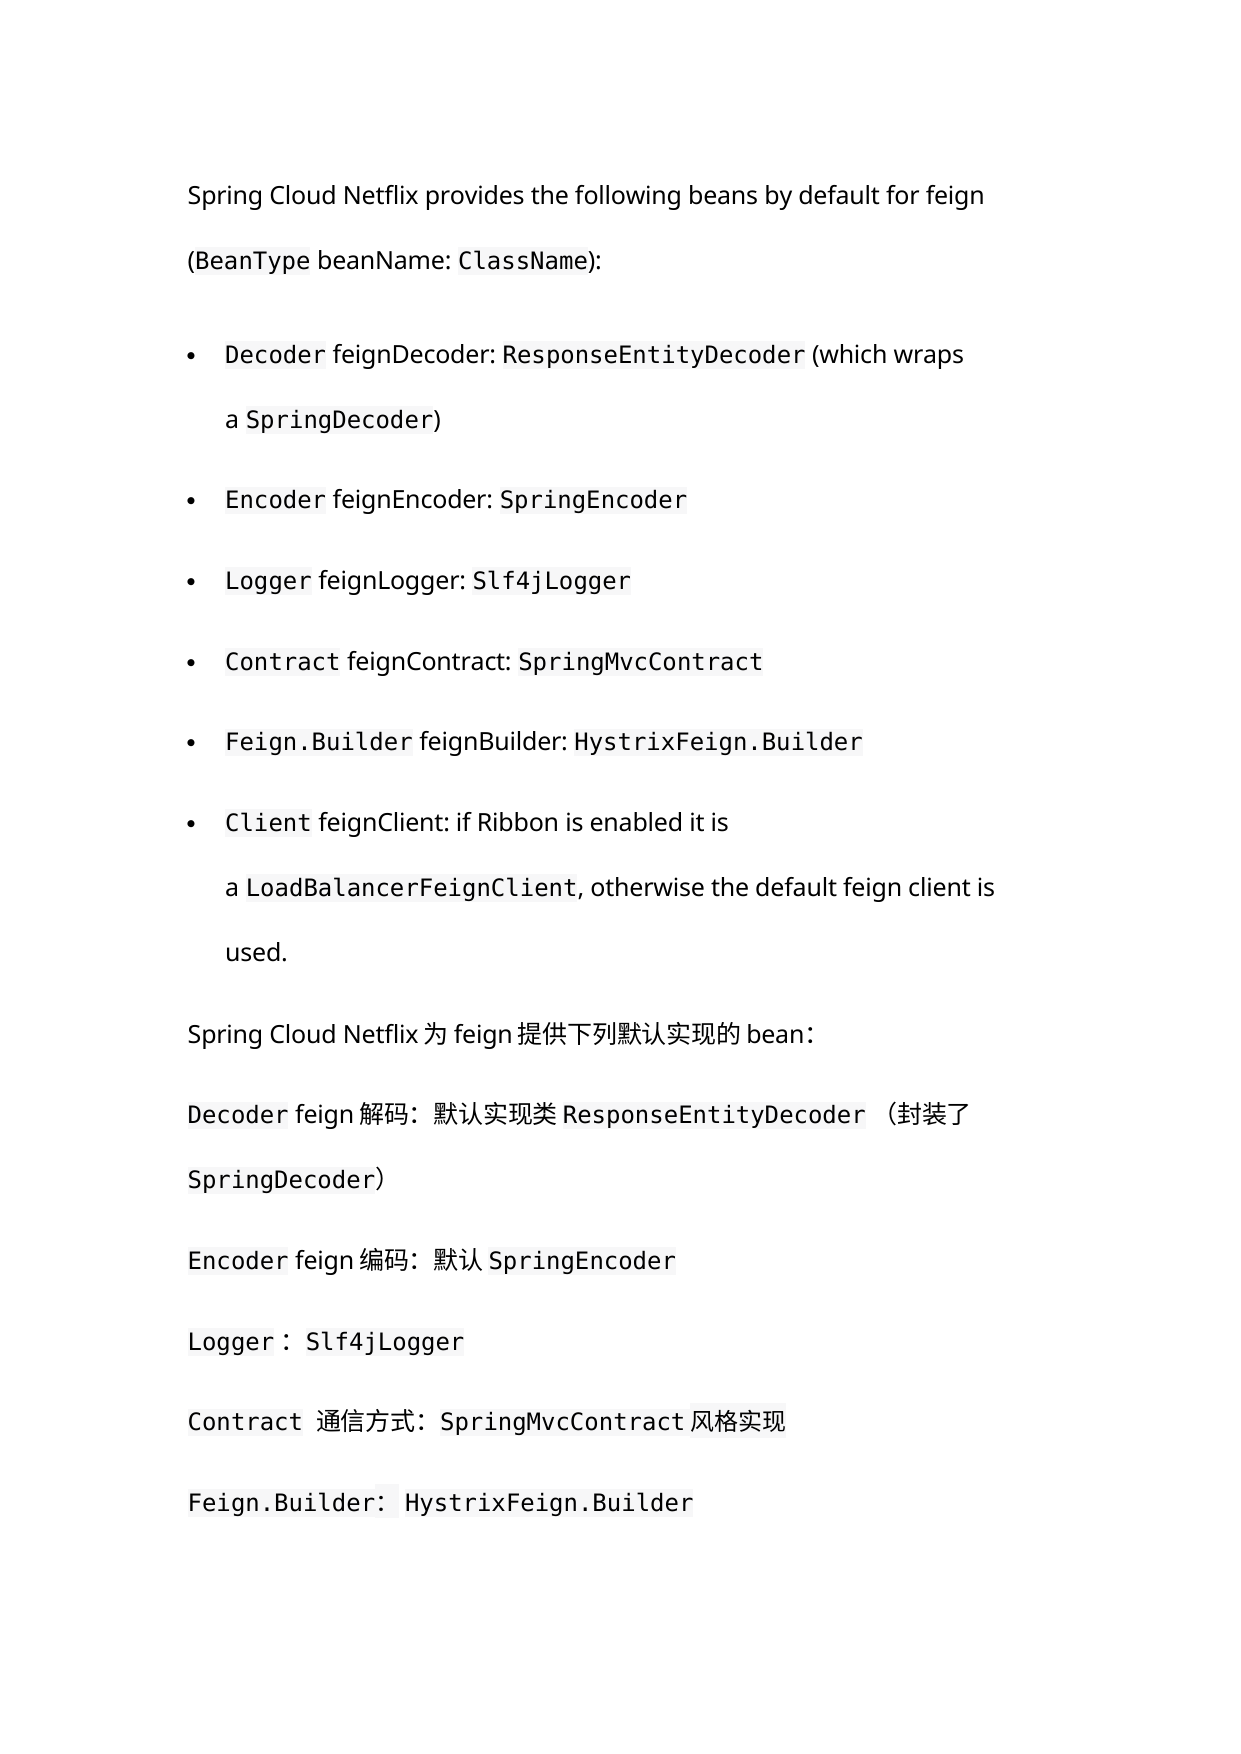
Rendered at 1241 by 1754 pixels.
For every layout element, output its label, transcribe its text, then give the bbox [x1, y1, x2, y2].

list Logger feignLogger: Slf4jLogger [187, 547, 1053, 612]
text Encoder feign编码：默认SpringEncoder [187, 1226, 1053, 1291]
list Contract feignContract: SpringMvcContract [187, 628, 1053, 693]
text Decoder feign解码：默认实现类ResponseEntityDecoder （封装了SpringDecoder） [187, 1081, 1053, 1211]
text Spring Cloud Netflix provides the following beans by default for feign (BeanType beanName: ClassName): [187, 162, 1053, 292]
list Client feignClient: if Ribbon is enabled it is a LoadBalancerFeignClient, otherwise the default feign client is used. [187, 789, 1053, 984]
list Encoder feignEncoder: SpringEncoder [187, 467, 1053, 532]
list Feign.Builder feignBuilder: HystrixFeign.Builder [187, 709, 1053, 774]
text Contract 通信方式：SpringMvcContract风格实现 [187, 1387, 1053, 1452]
text Logger ：Slf4jLogger [187, 1307, 1053, 1372]
text Feign.Builder： HystrixFeign.Builder [187, 1468, 1053, 1533]
list Decoder feignDecoder: ResponseEntityDecoder (which wraps a SpringDecoder) [187, 321, 1053, 451]
text Spring Cloud Netflix为feign提供下列默认实现的bean： [187, 1000, 1053, 1065]
